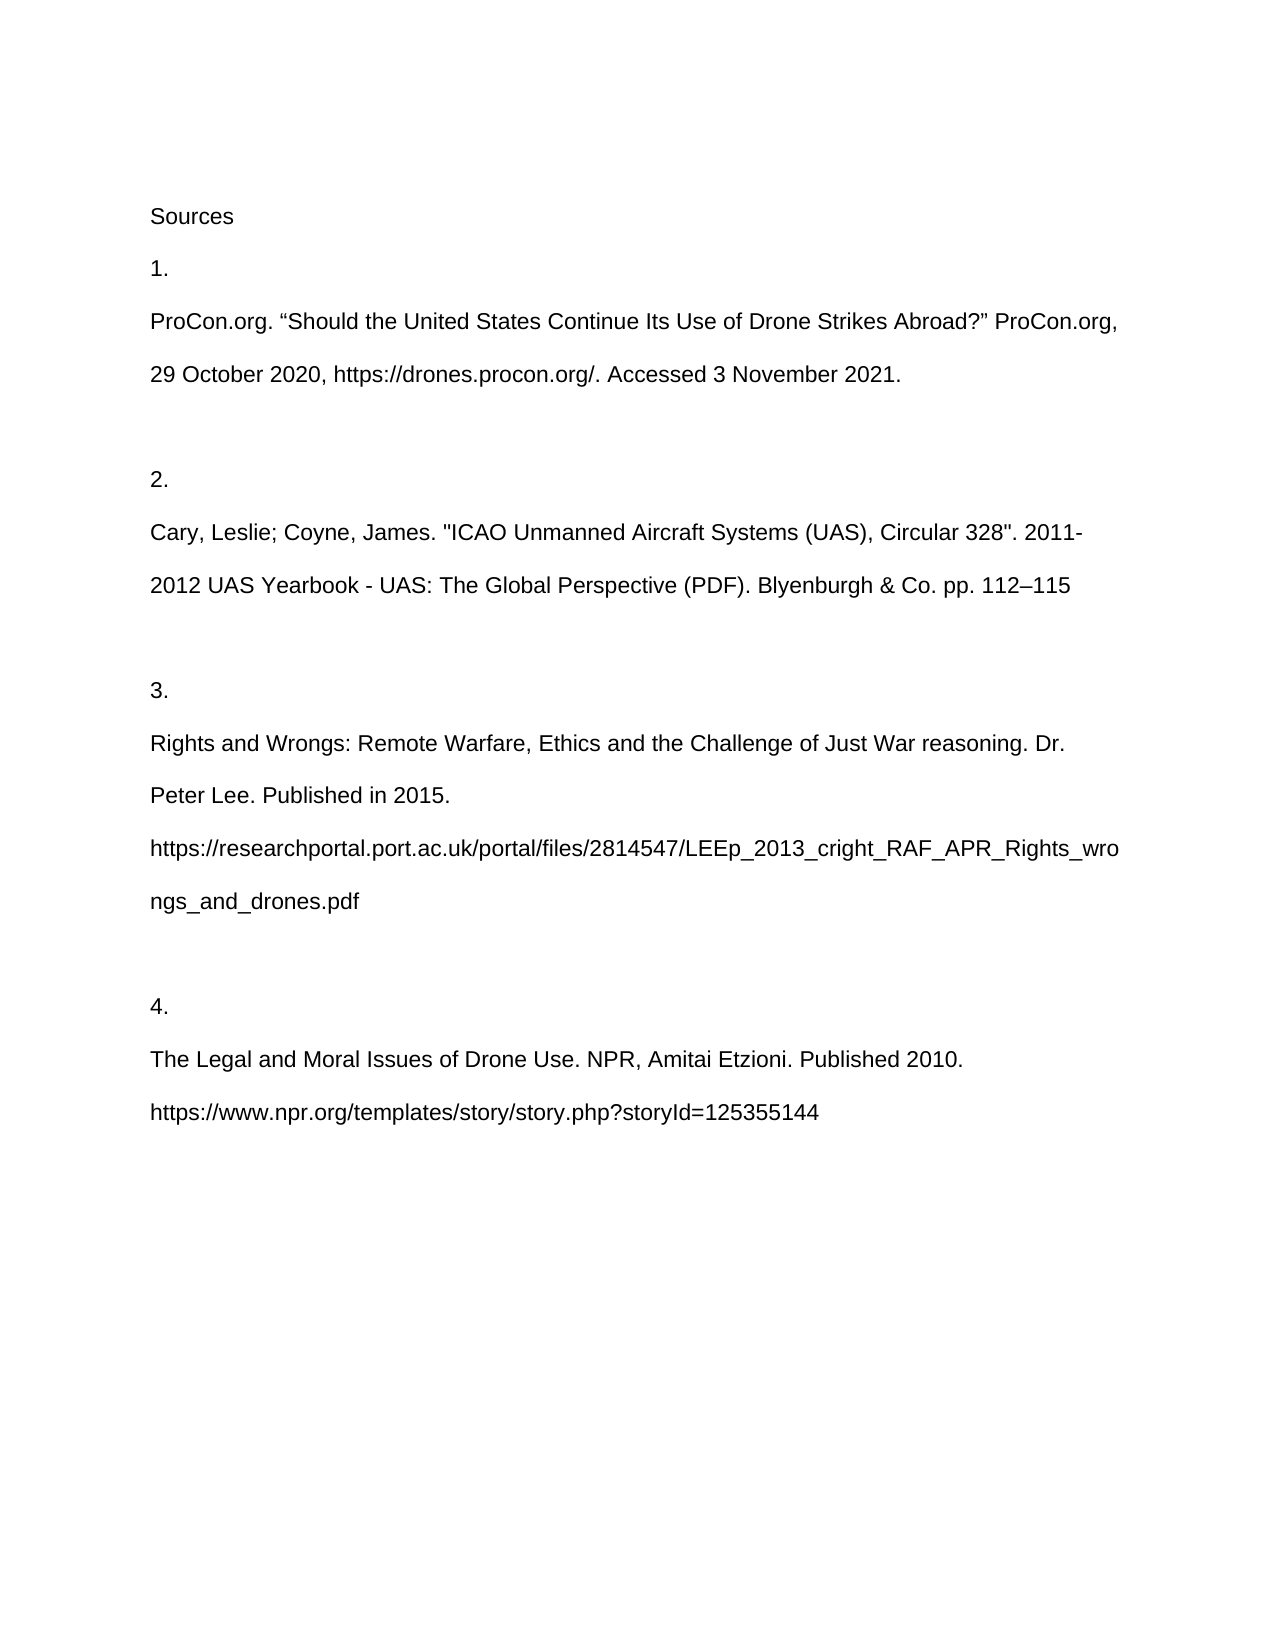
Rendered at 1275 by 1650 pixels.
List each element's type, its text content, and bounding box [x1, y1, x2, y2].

text Sources [150, 203, 1125, 229]
text 2. [150, 466, 1125, 493]
text Cary, Leslie; Coyne, James. "ICAO Unmanned Aircraft Systems (UAS), Circular 328". 2011-2012 UAS Yearbook - UAS: The Global Perspective (PDF). Blyenburgh & Co. pp. 112–115 [150, 519, 1125, 598]
text 3. [150, 677, 1125, 703]
text 4. [150, 993, 1125, 1020]
text 1. [150, 255, 1125, 282]
text Rights and Wrongs: Remote Warfare, Ethics and the Challenge of Just War reasoning. Dr. Peter Lee. Published in 2015. https://researchportal.port.ac.uk/portal/files/2814547/LEEp_2013_cright_RAF_APR_Rights_wrongs_and_drones.pdf [150, 730, 1125, 914]
text The Legal and Moral Issues of Drone Use. NPR, Amitai Etzioni. Published 2010. https://www.npr.org/templates/story/story.php?storyId=125355144 [150, 1046, 1125, 1125]
text ProCon.org. “Should the United States Continue Its Use of Drone Strikes Abroad?” ProCon.org, 29 October 2020, https://drones.procon.org/. Accessed 3 November 2021. [150, 308, 1125, 387]
